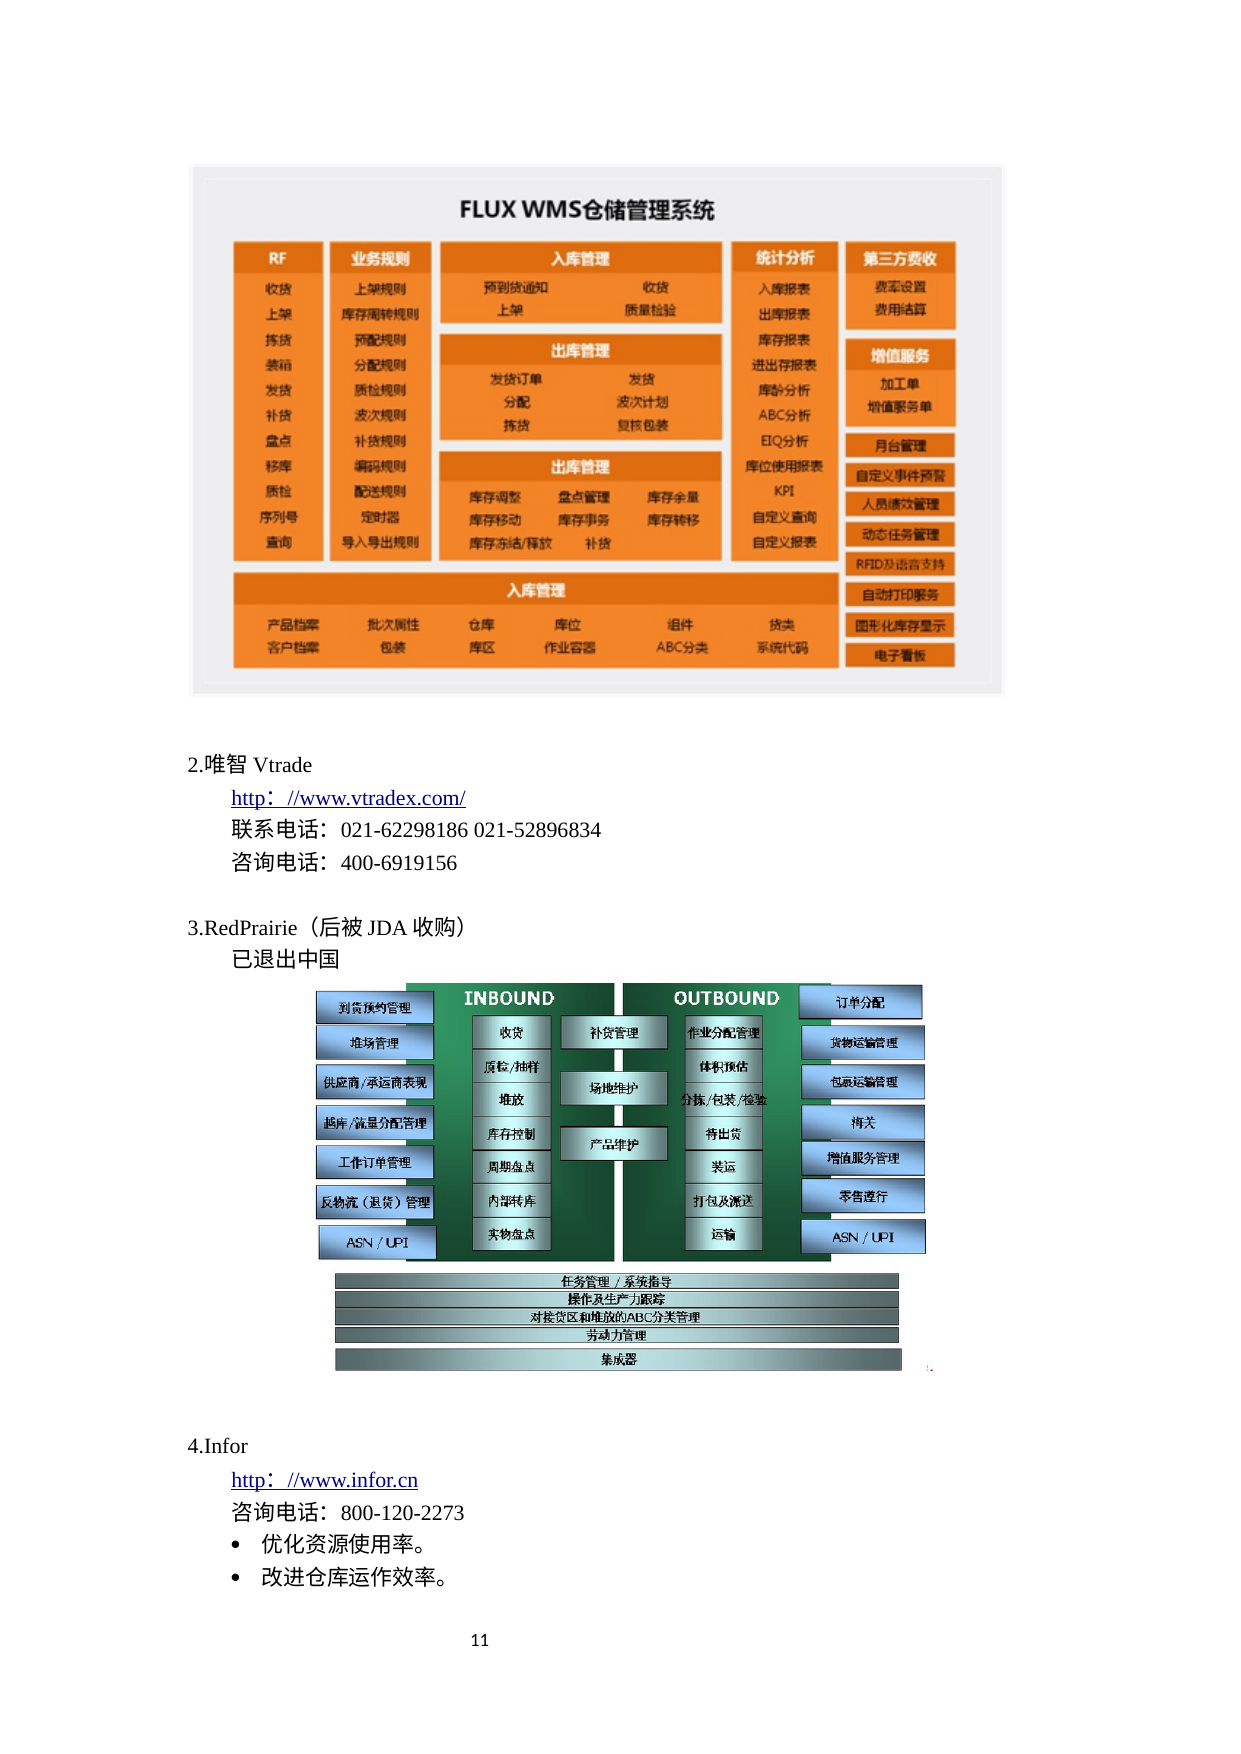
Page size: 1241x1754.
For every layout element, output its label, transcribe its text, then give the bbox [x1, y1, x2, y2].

text http：//www.vtradex.com/ [187, 779, 1053, 812]
text 咨询电话：800-120-2273 [187, 1494, 1053, 1527]
text 联系电话：021-62298186 021-52896834 [187, 812, 1053, 844]
picture [307, 974, 933, 1371]
text 2.唯智 Vtrade [187, 747, 1053, 779]
text 咨询电话：400-6919156 [187, 844, 1053, 877]
list 优化资源使用率。 [232, 1527, 1053, 1559]
text 已退出中国 [187, 942, 1053, 974]
text http：//www.infor.cn [187, 1462, 1053, 1494]
text 4.Infor [187, 1429, 1053, 1462]
list 改进仓库运作效率。 [232, 1559, 1053, 1592]
text 3.RedPrairie（后被JDA收购） [187, 909, 1053, 942]
picture [187, 162, 1008, 700]
